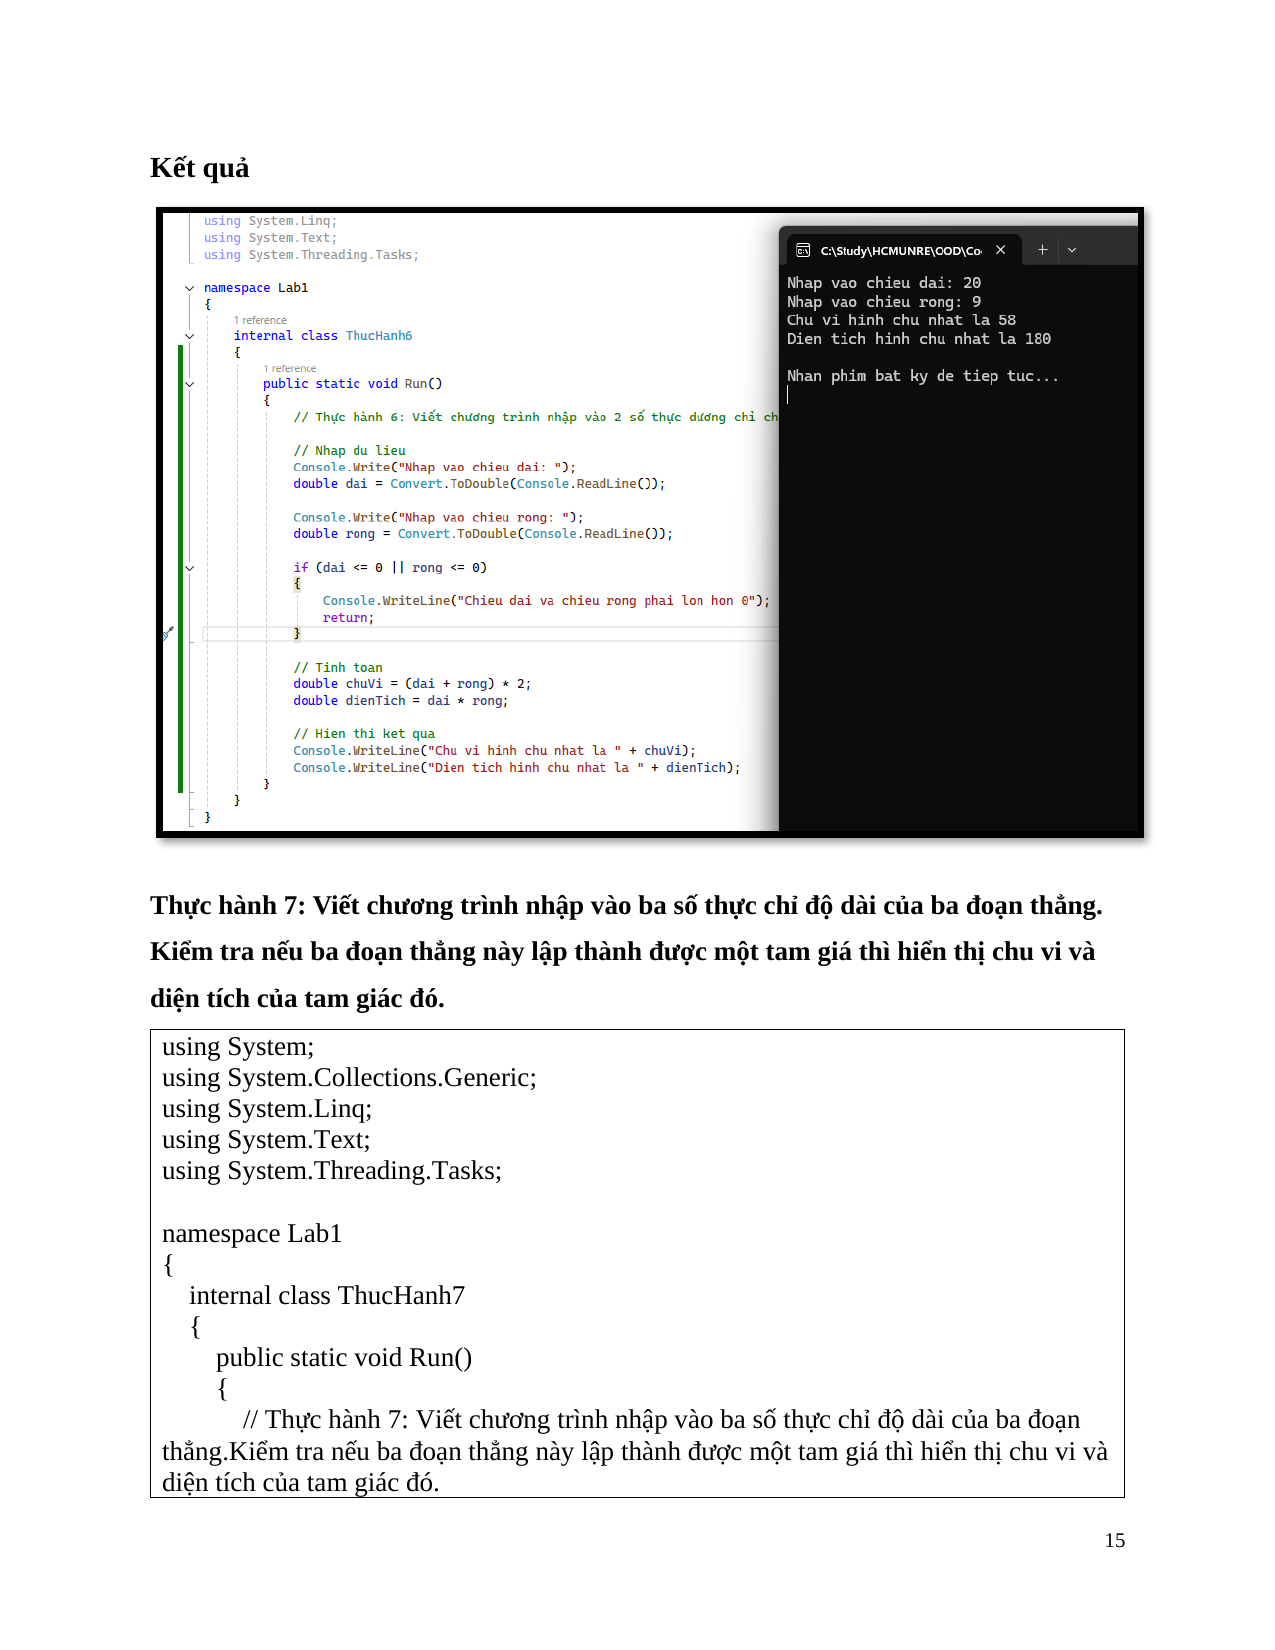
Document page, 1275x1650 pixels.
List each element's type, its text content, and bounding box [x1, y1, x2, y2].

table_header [151, 1030, 1124, 1497]
subtitle Thực hành 7: Viết chương trình nhập vào ba số thực chỉ độ dài của ba đoạn thẳng. Kiểm tra nếu ba đoạn thẳng này lập thành được một tam giá thì hiển thị chu vi và diện tích của tam giác đó. [150, 889, 1120, 1013]
subtitle Kết quả [150, 150, 1125, 183]
picture [163, 213, 1138, 831]
